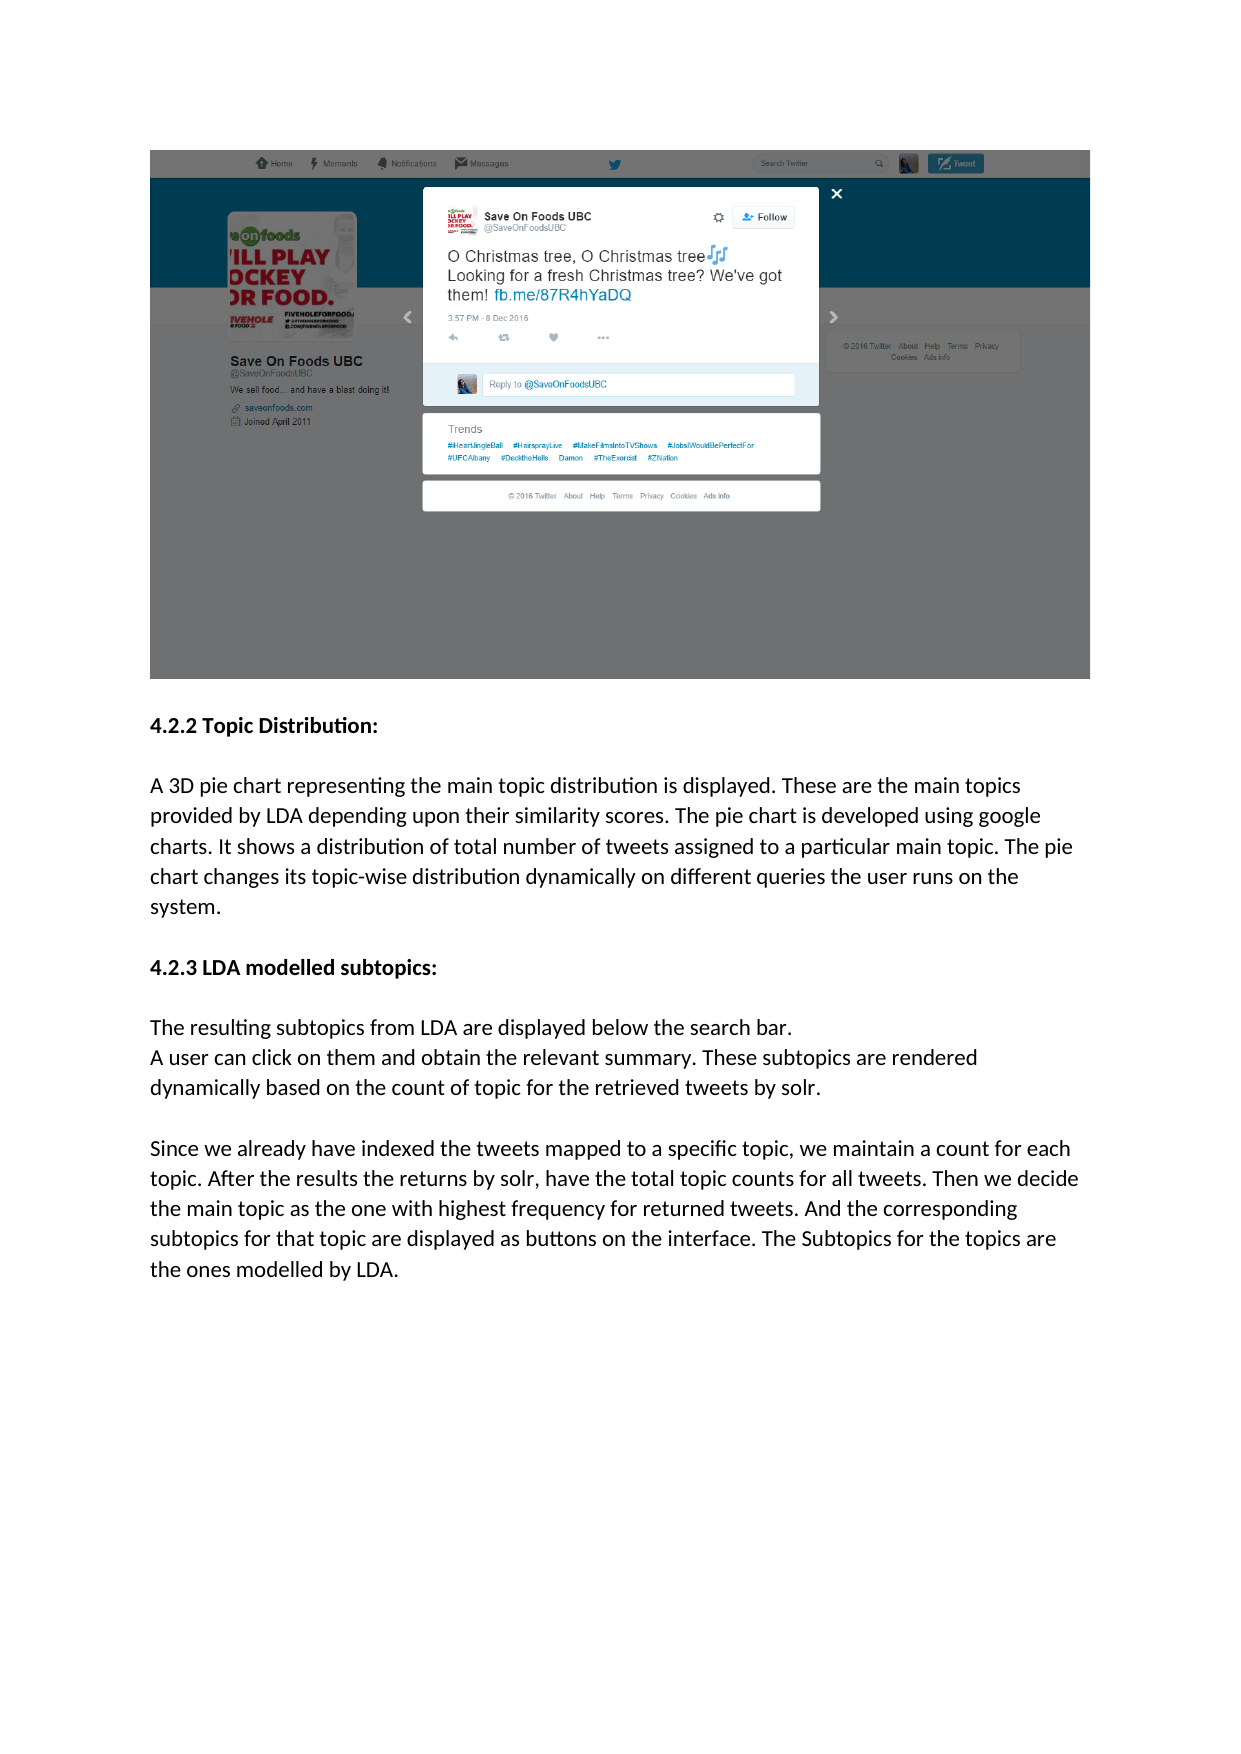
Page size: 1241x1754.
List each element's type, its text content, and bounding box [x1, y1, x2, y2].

text The resulting subtopics from LDA are displayed below the search bar. [150, 1013, 1090, 1041]
text Since we already have indexed the tweets mapped to a specific topic, we maintain a count for each topic. After the results the returns by solr, have the total topic counts for all tweets. Then we decide the main topic as the one with highest frequency for returned tweets. And the corresponding subtopics for that topic are displayed as buttons on the interface. The Subtopics for the topics are the ones modelled by LDA. [150, 1134, 1090, 1283]
picture [150, 188, 1091, 679]
text A 3D pie chart representing the main topic distribution is displayed. These are the main topics provided by LDA depending upon their similarity scores. The pie chart is developed using google charts. It shows a distribution of total number of tweets assigned to a particular main topic. The pie chart changes its topic-wise distribution dynamically on different queries the user runs on the system. [150, 771, 1090, 920]
text 4.2.2 Topic Distribution: [150, 711, 1090, 739]
picture [150, 150, 1091, 177]
text A user can click on them and obtain the relevant summary. These subtopics are rendered dynamically based on the count of topic for the retrieved tweets by solr. [150, 1043, 1090, 1102]
text 4.2.3 LDA modelled subtopics: [150, 953, 1090, 981]
